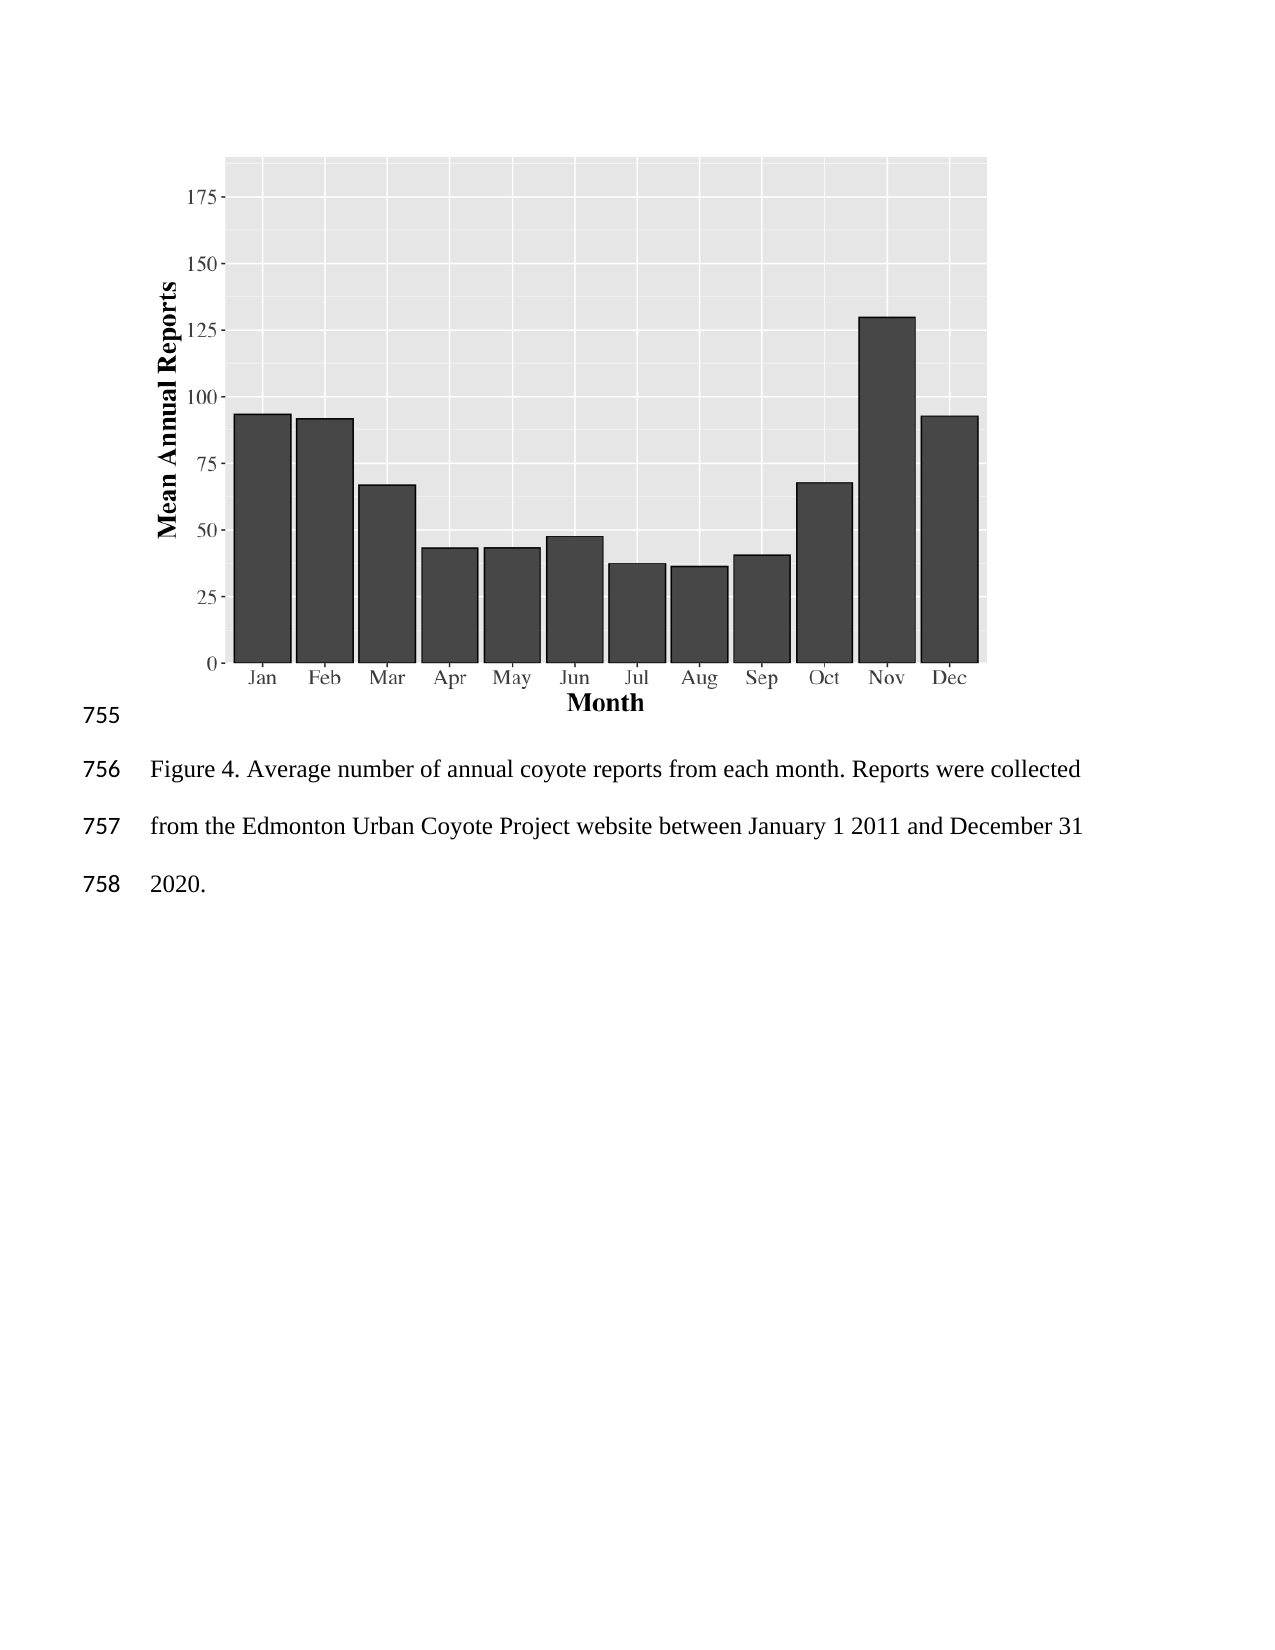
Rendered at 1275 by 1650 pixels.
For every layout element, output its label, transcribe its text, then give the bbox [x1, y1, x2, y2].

picture [150, 150, 993, 724]
text Figure 4. Average number of annual coyote reports from each month. Reports were collected from the Edmonton Urban Coyote Project website between January 1 2011 and December 31 2020. [150, 754, 1125, 898]
